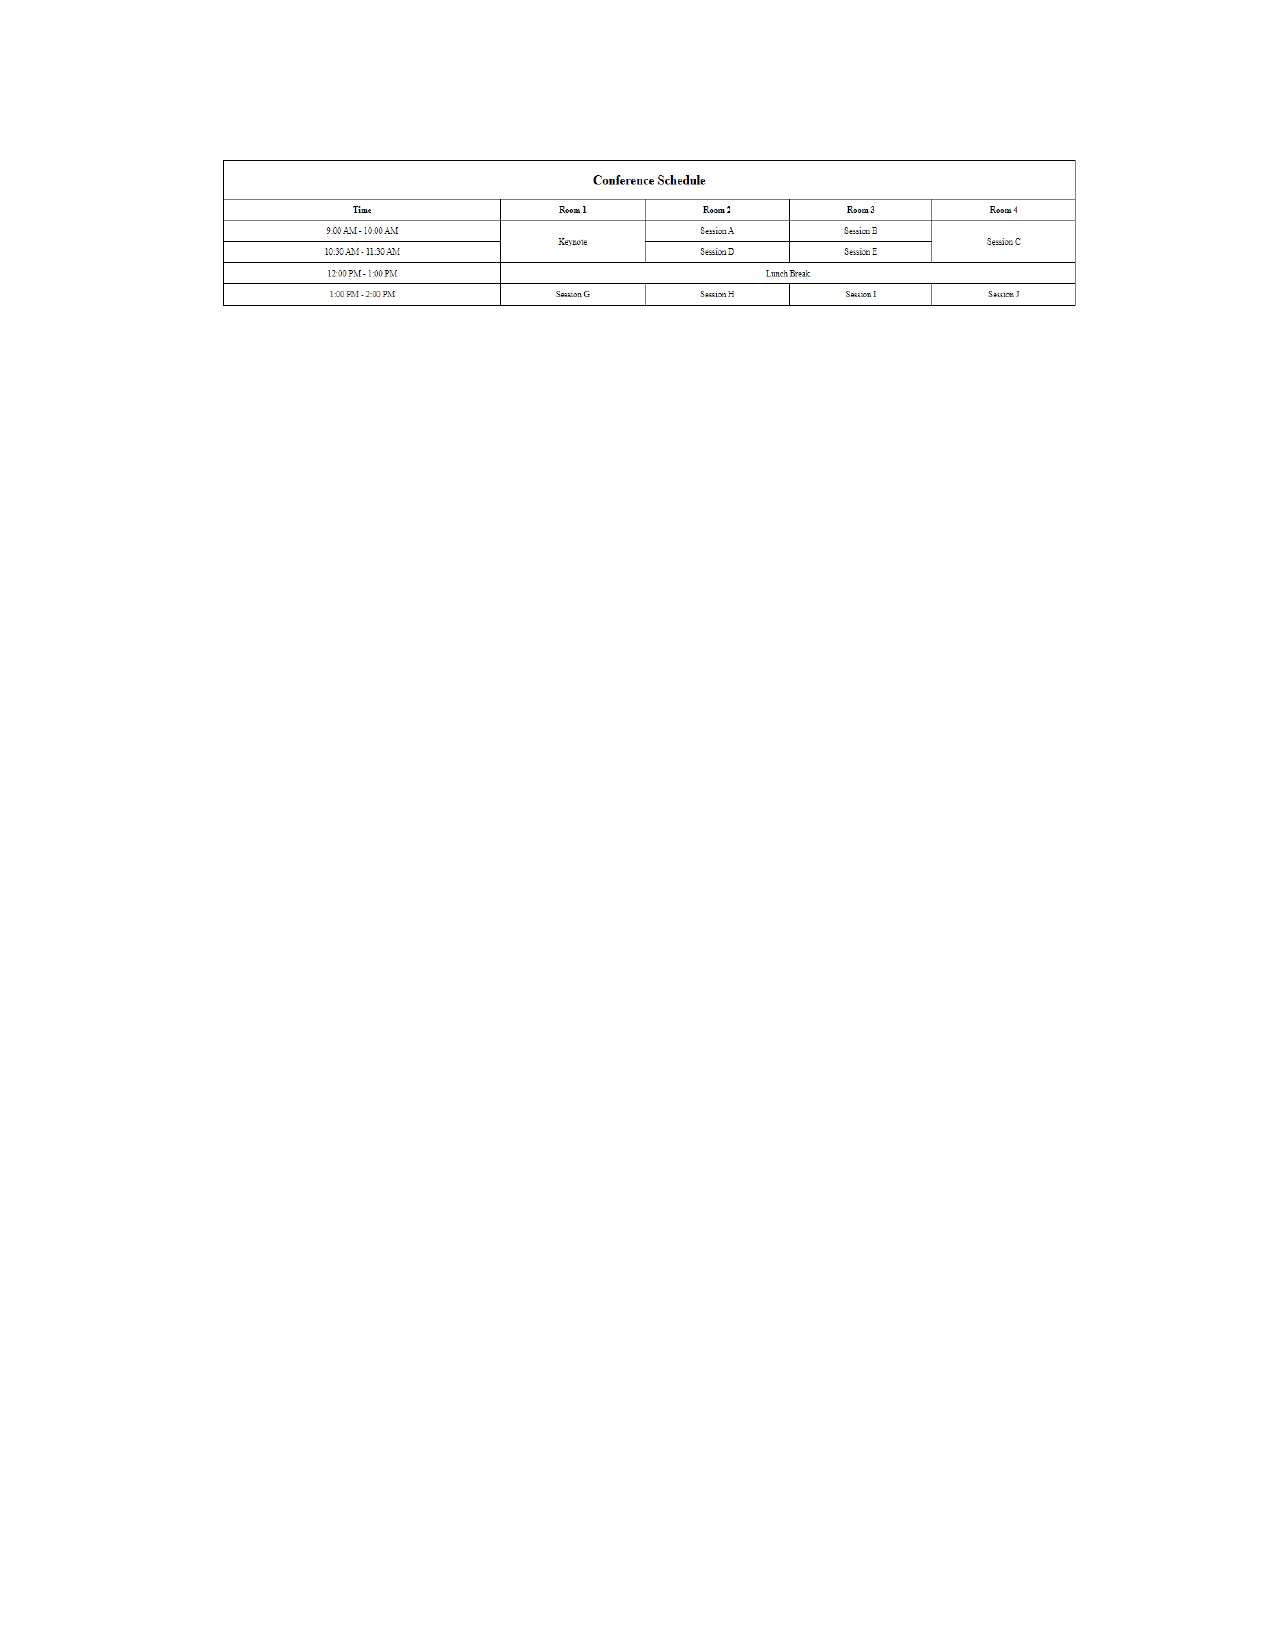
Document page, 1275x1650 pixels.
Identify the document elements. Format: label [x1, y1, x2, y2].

picture [112, 150, 1204, 658]
